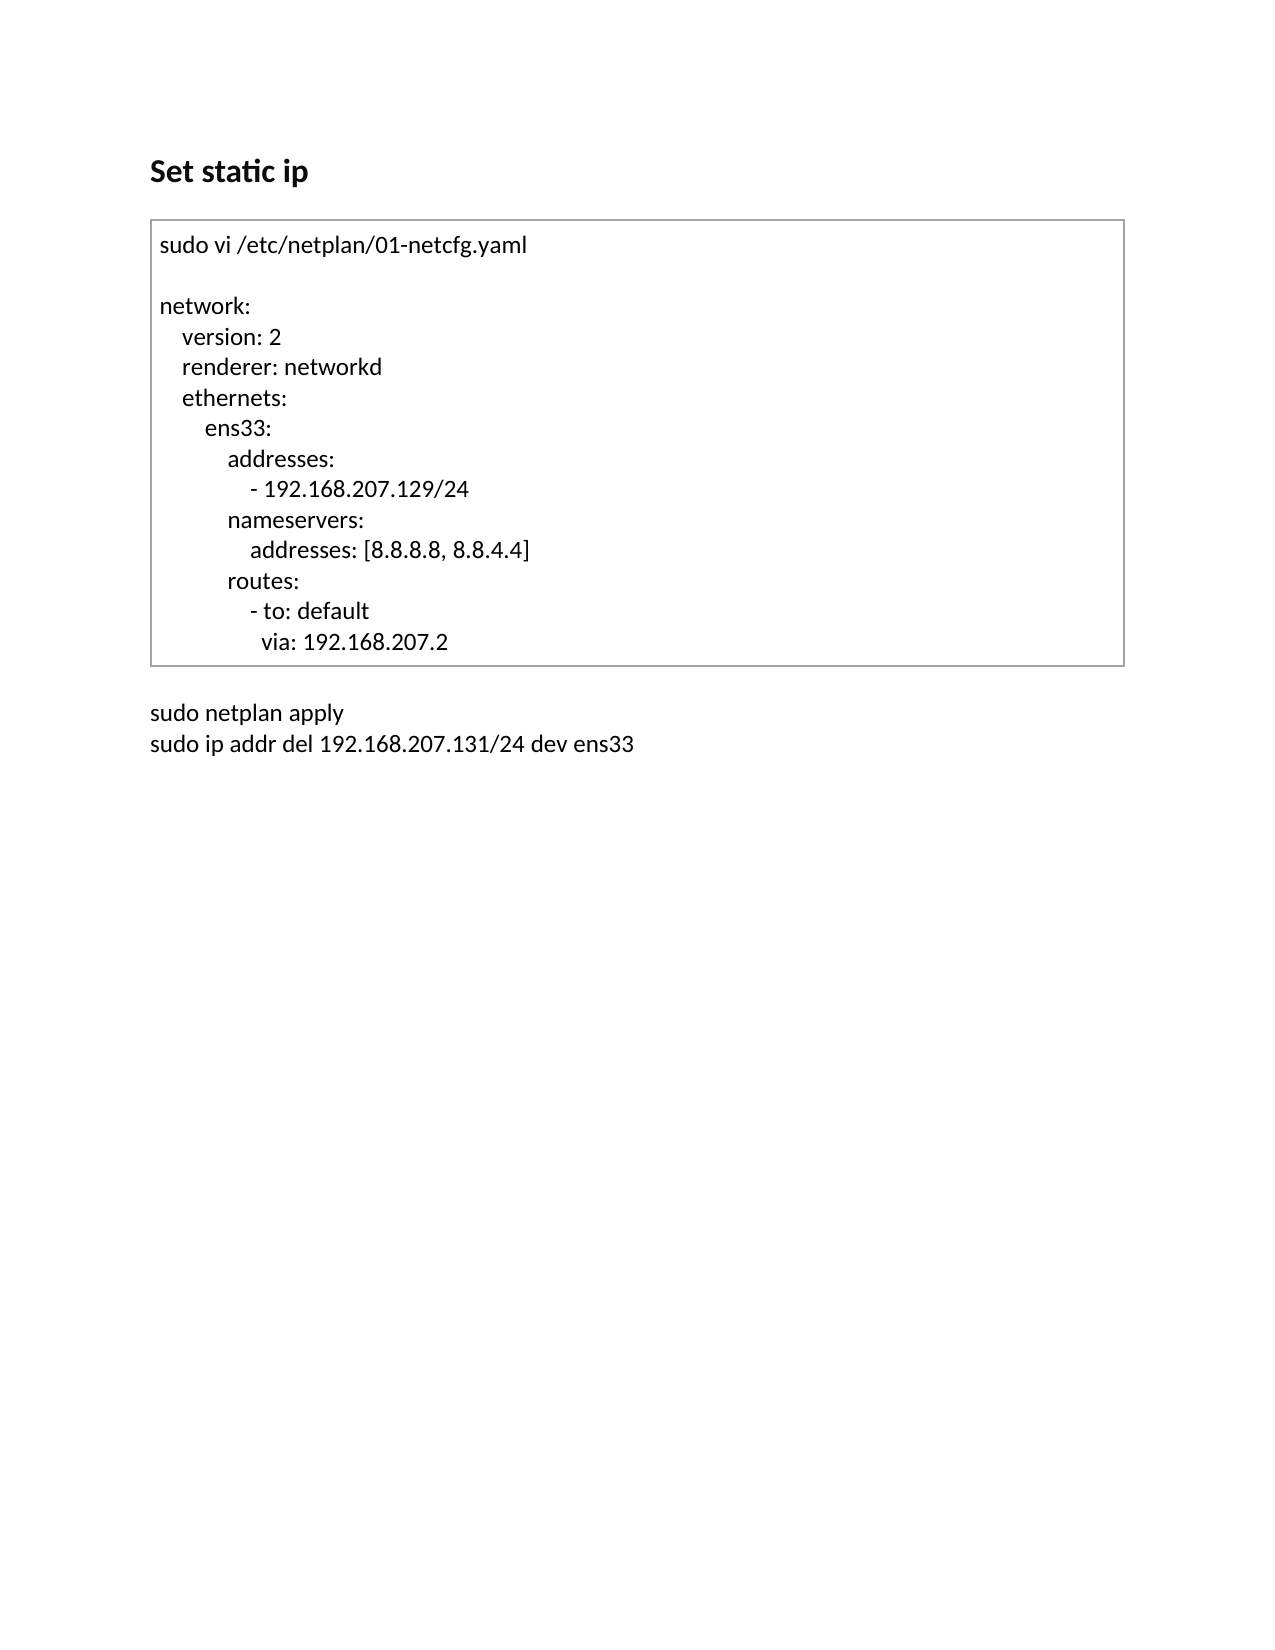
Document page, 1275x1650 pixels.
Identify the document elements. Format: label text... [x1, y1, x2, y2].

text sudo netplan apply [150, 697, 1125, 728]
table_header sudo vi /etc/netplan/01-netcfg.yaml network: version: 2 renderer: networkd ethernets: ens33: addresses: - 192.168.207.129/24 nameservers: addresses: [8.8.8.8, 8.8.4.4] routes: - to: default via: 192.168.207.2 [152, 221, 1123, 665]
text sudo ip addr del 192.168.207.131/24 dev ens33 [150, 728, 1125, 758]
subtitle Set static ip [150, 150, 1125, 191]
